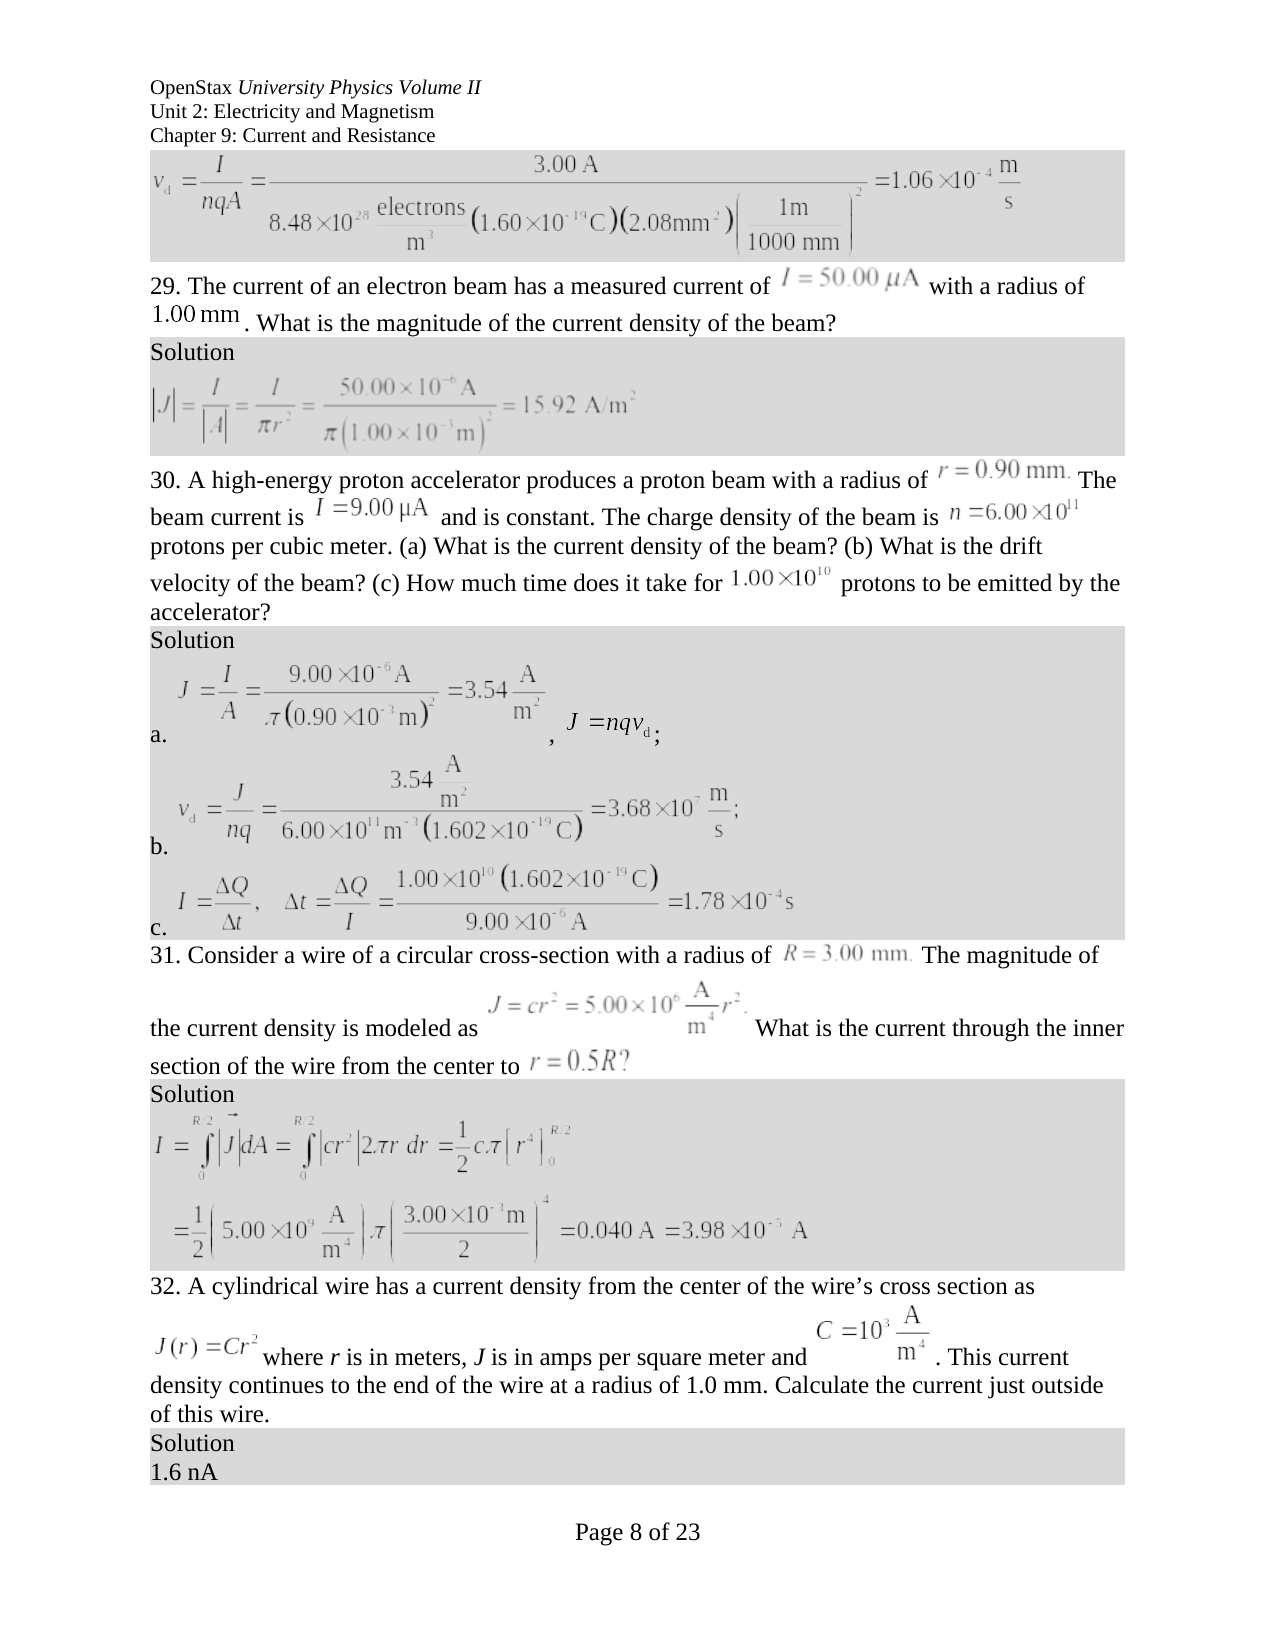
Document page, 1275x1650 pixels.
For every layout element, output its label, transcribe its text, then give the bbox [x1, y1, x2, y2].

text a. , ; [150, 654, 1125, 748]
text Solution [150, 626, 1125, 654]
text Solution [150, 1079, 1125, 1108]
list A high-energy proton accelerator produces a proton beam with a radius of The beam current is and is constant. The charge density of the beam is protons per cubic meter. (a) What is the current density of the beam? (b) What is the drift velocity of the beam? (c) How much time does it take for protons to be emitted by the accelerator? [150, 456, 1125, 626]
text b. [150, 748, 1125, 860]
list A cylindrical wire has a current density from the center of the wire’s cross section as where r is in meters, J is in amps per square meter and . This current density continues to the end of the wire at a radius of 1.0 mm. Calculate the current just outside of this wire. [150, 1271, 1125, 1428]
text 1.6 nA [150, 1457, 1125, 1485]
text Solution [150, 337, 1125, 366]
list The current of an electron beam has a measured current of with a radius of . What is the magnitude of the current density of the beam? [150, 262, 1125, 337]
text c. [150, 860, 1125, 940]
list Consider a wire of a circular cross-section with a radius of The magnitude of the current density is modeled as What is the current through the inner section of the wire from the center to [150, 940, 1125, 1079]
text Solution [150, 1428, 1125, 1457]
